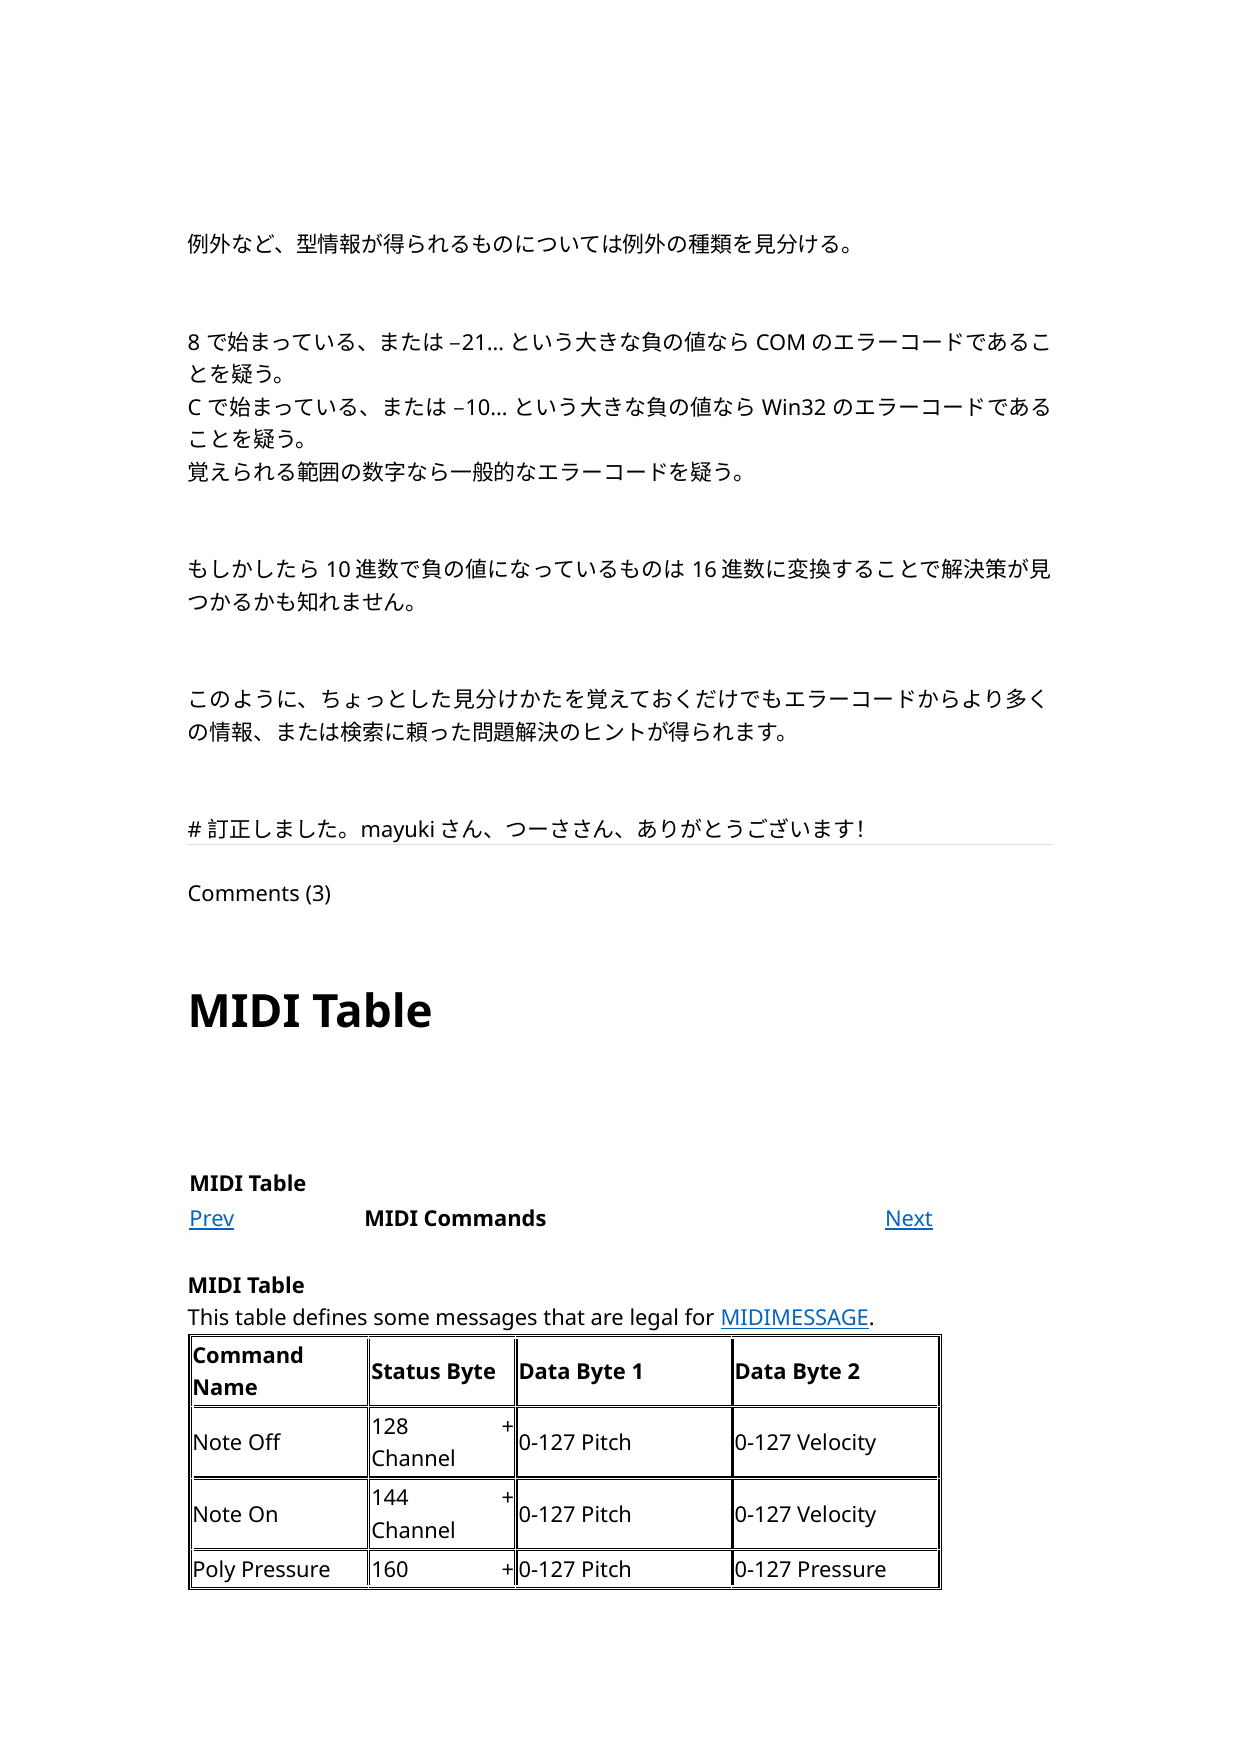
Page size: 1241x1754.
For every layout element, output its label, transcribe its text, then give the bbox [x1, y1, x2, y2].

text Comments (3) [187, 877, 1053, 909]
table_cell 144 + Channel [370, 1480, 514, 1547]
table_cell Note Off [190, 1405, 369, 1476]
table_cell 0-127 Pitch [518, 1408, 731, 1476]
text 例外など、型情報が得られるものについては例外の種類を見分ける。 [187, 227, 1053, 259]
text MIDI Table [187, 1268, 1053, 1301]
table_header Status Byte [369, 1335, 516, 1405]
text このように、ちょっとした見分けかたを覚えておくだけでもエラーコードからより多くの情報、または検索に頼った問題解決のヒントが得られます。 [187, 682, 1053, 747]
table_cell 0-127 Pressure [732, 1548, 939, 1586]
table_cell 0-127 Velocity [732, 1405, 940, 1476]
table_header Data Byte 1 [516, 1335, 732, 1405]
table_cell 0-127 Velocity [734, 1476, 939, 1547]
table_cell 0-127 Pitch [518, 1480, 731, 1547]
table_header Command Name [192, 1337, 369, 1405]
text 8 で始まっている、または –21… という大きな負の値なら COM のエラーコードであることを疑う。 C で始まっている、または –10… という大きな負の値なら Win32 のエラーコードであることを疑う。 覚えられる範囲の数字なら一般的なエラーコードを疑う。 [187, 324, 1053, 487]
text This table defines some messages that are legal for MIDIMESSAGE. [187, 1301, 1053, 1333]
table_cell Prev [188, 1200, 363, 1236]
table_cell 0-127 Pitch [516, 1551, 732, 1586]
table_cell 128 + Channel [370, 1408, 514, 1476]
subtitle MIDI Table [187, 977, 1053, 1042]
text もしかしたら 10進数で負の値になっているものは 16進数に変換することで解決策が見つかるかも知れません。 [187, 552, 1053, 617]
table_cell Note On [192, 1476, 367, 1547]
table_header MIDI Table [188, 1165, 1053, 1200]
text # 訂正しました。mayukiさん、つーささん、ありがとうございます！ [187, 812, 1053, 844]
table_cell Poly Pressure [192, 1548, 369, 1586]
table_header Data Byte 2 [732, 1337, 938, 1405]
table_cell MIDI Commands [363, 1200, 877, 1236]
table_cell Next [878, 1200, 1053, 1236]
table_cell 160 + Channel [369, 1548, 516, 1586]
